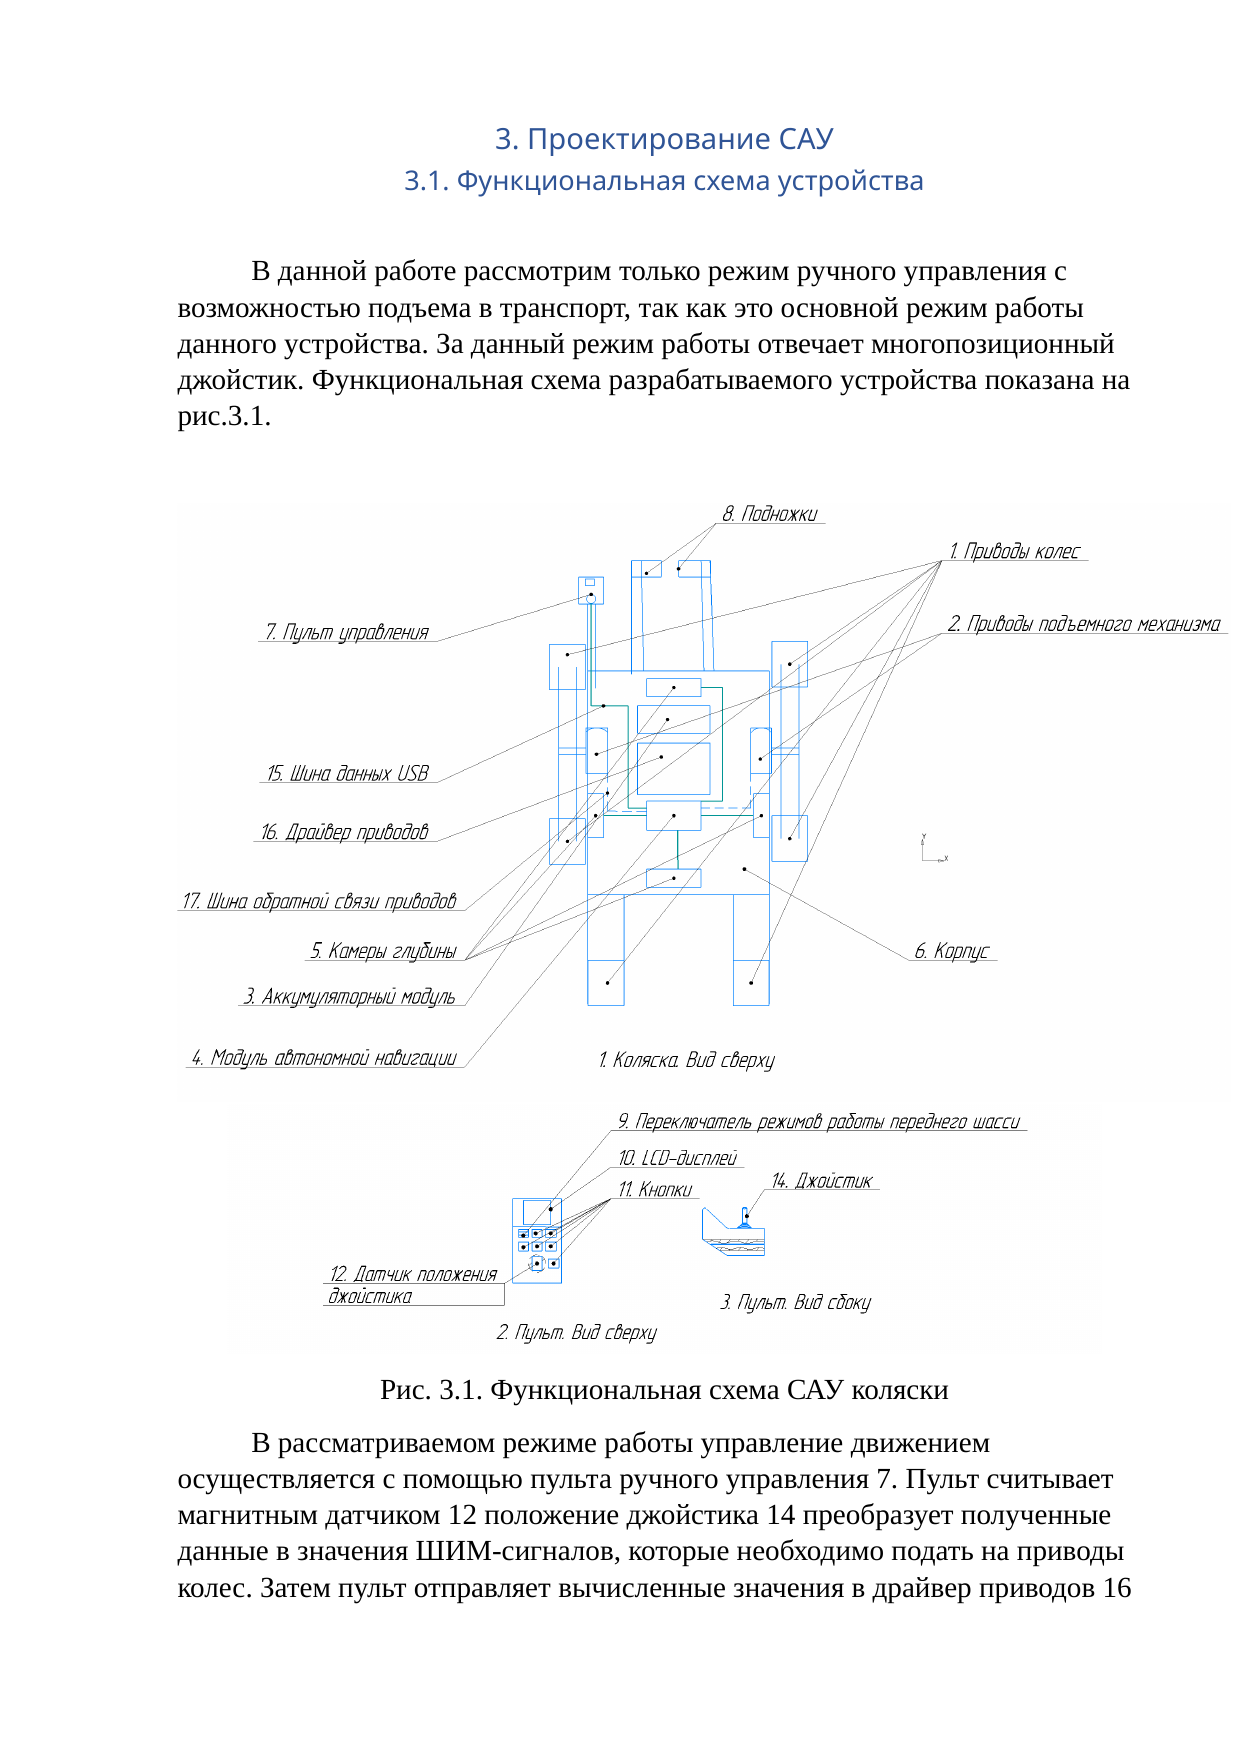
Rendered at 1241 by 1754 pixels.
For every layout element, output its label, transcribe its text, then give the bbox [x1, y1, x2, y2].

picture [227, 1104, 1102, 1354]
text В данной работе рассмотрим только режим ручного управления с возможностью подъема в транспорт, так как это основной режим работы данного устройства. За данный режим работы отвечает многопозиционный джойстик. Функциональная схема разрабатываемого устройства показана на рис.3.1. [177, 253, 1152, 432]
text Рис. 3.1. Функциональная схема САУ коляски [177, 1372, 1152, 1406]
picture [177, 503, 1232, 1102]
subtitle 3. Проектирование САУ [177, 118, 1152, 158]
subtitle 3.1. Функциональная схема устройства [177, 161, 1152, 198]
